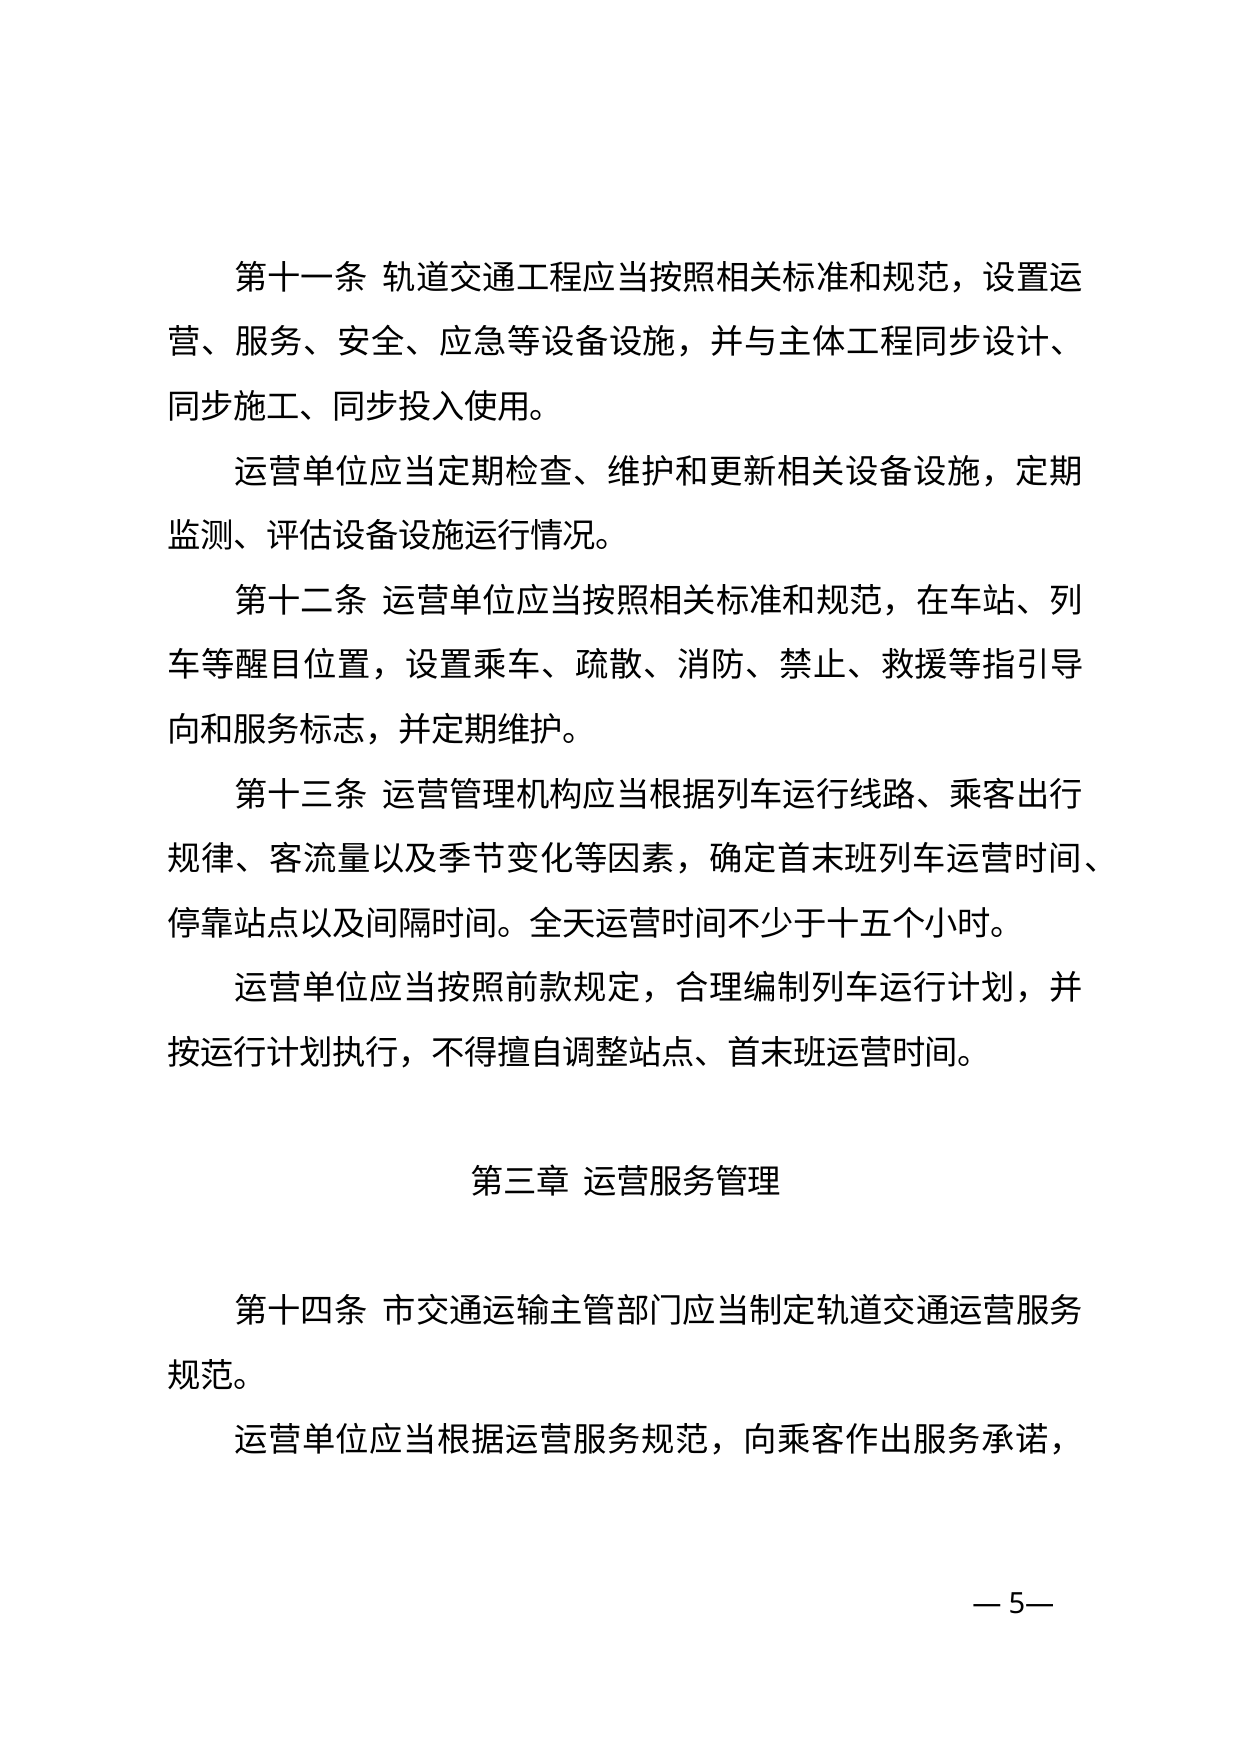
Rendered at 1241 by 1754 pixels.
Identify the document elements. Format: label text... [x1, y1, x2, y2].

text 运营单位应当按照前款规定，合理编制列车运行计划，并按运行计划执行，不得擅自调整站点、首末班运营时间。 [168, 948, 1084, 1077]
text 运营单位应当定期检查、维护和更新相关设备设施，定期监测、评估设备设施运行情况。 [168, 431, 1084, 561]
text 第十二条 运营单位应当按照相关标准和规范，在车站、列车等醒目位置，设置乘车、疏散、消防、禁止、救援等指引导向和服务标志，并定期维护。 [168, 561, 1084, 754]
text 第十四条 市交通运输主管部门应当制定轨道交通运营服务规范。 [168, 1271, 1084, 1400]
text 第十一条 轨道交通工程应当按照相关标准和规范，设置运营、服务、安全、应急等设备设施，并与主体工程同步设计、同步施工、同步投入使用。 [168, 238, 1084, 431]
text 第三章 运营服务管理 [168, 1142, 1084, 1206]
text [168, 1400, 1084, 1465]
text 第十三条 运营管理机构应当根据列车运行线路、乘客出行规律、客流量以及季节变化等因素，确定首末班列车运营时间、停靠站点以及间隔时间。全天运营时间不少于十五个小时。 [168, 754, 1084, 948]
